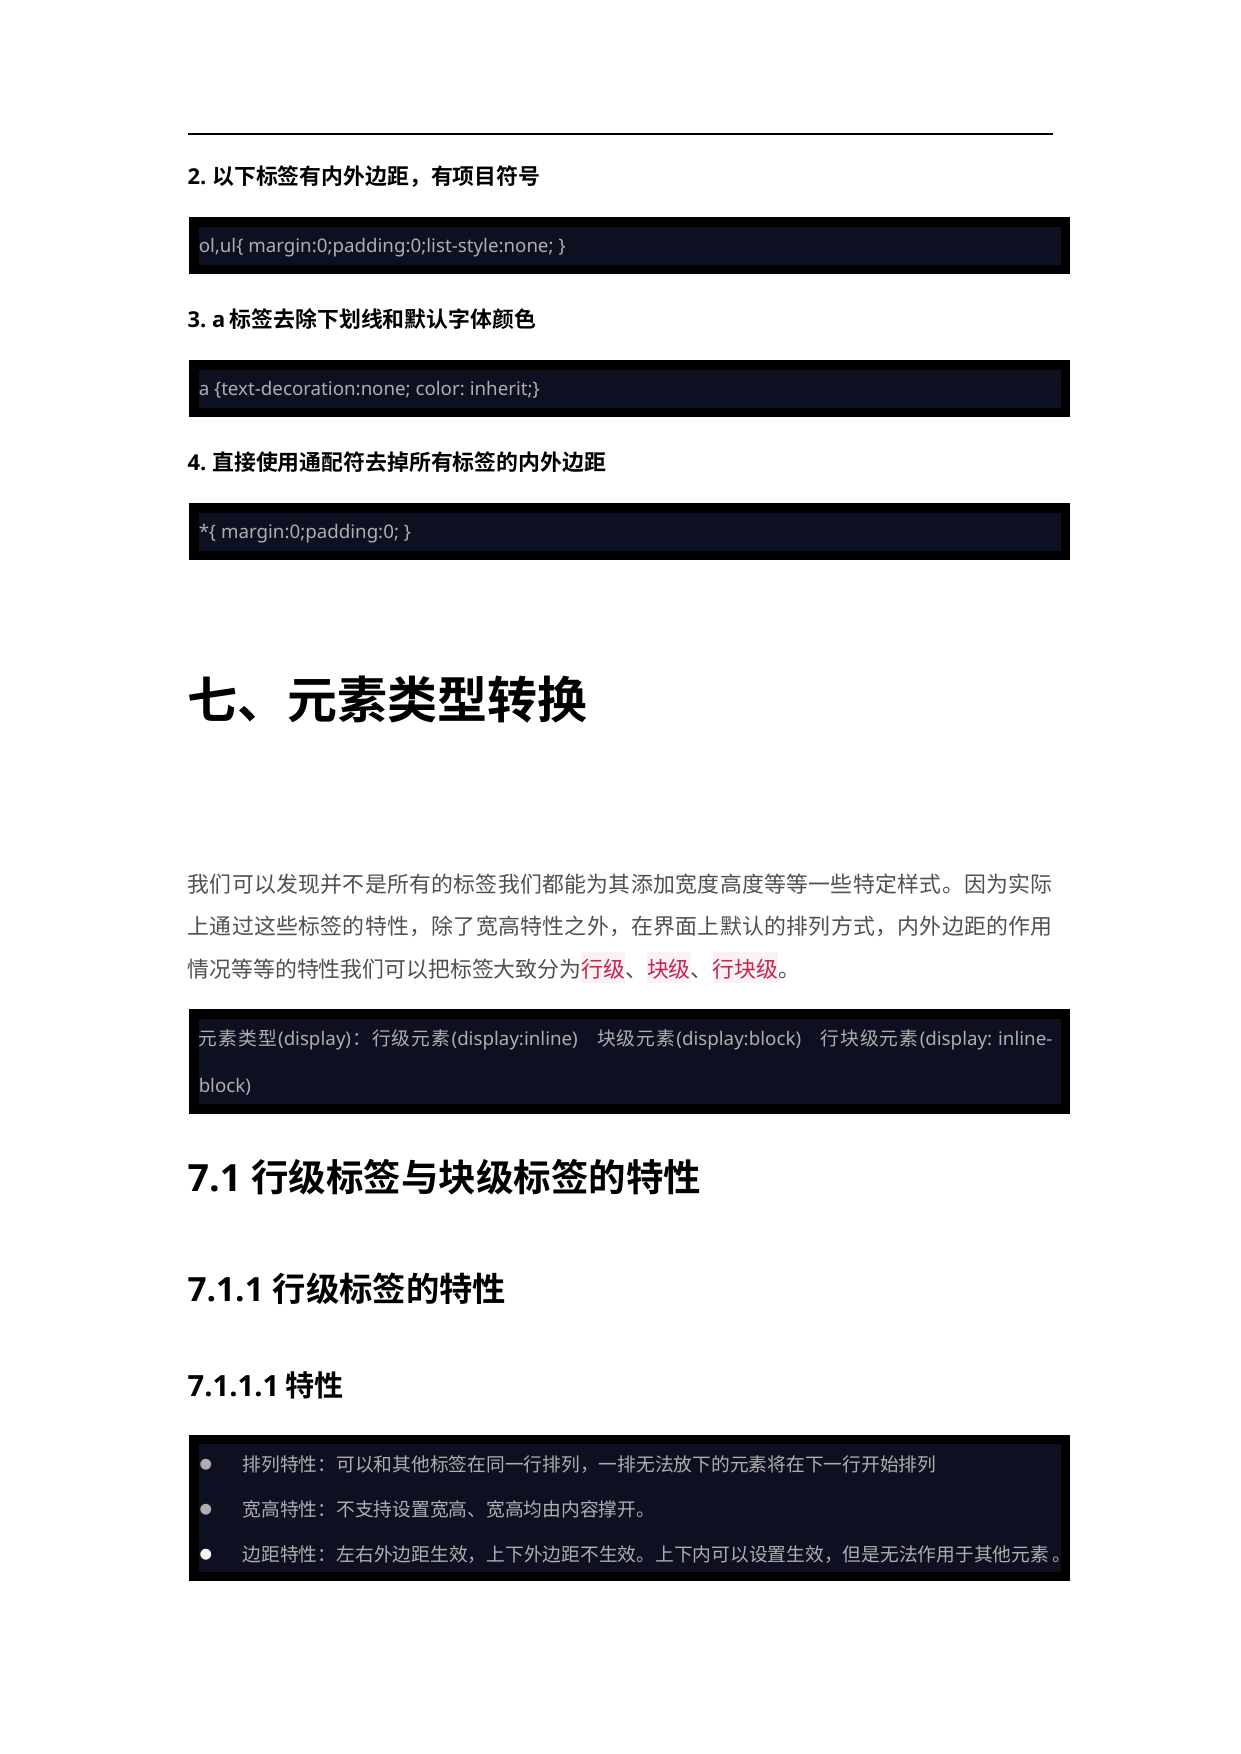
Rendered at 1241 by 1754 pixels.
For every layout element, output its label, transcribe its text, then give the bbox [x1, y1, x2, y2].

list 排列特性：可以和其他标签在同一行排列，一排无法放下的元素将在下一行开始排列 [199, 1444, 1061, 1479]
subtitle 7.1 行级标签与块级标签的特性 [187, 1141, 1053, 1209]
list 宽高特性：不支持设置宽高、宽高均由内容撑开。 [199, 1479, 1061, 1524]
text a {text-decoration:none; color: inherit;} [199, 370, 1061, 408]
text 元素类型(display)：行级元素(display:inline) 块级元素(display:block) 行块级元素(display: inline-block) [199, 1019, 1061, 1104]
text *{ margin:0;padding:0; } [199, 513, 1061, 551]
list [199, 1524, 1061, 1572]
subtitle 4. 直接使用通配符去掉所有标签的内外边距 [187, 444, 1053, 478]
text ol,ul{ margin:0;padding:0;list-style:none; } [199, 227, 1061, 265]
subtitle 3. a标签去除下划线和默认字体颜色 [187, 301, 1053, 335]
text 我们可以发现并不是所有的标签我们都能为其添加宽度高度等等一些特定样式。因为实际上通过这些标签的特性，除了宽高特性之外，在界面上默认的排列方式，内外边距的作用情况等等的特性我们可以把标签大致分为行级、块级、行块级。 [187, 866, 1053, 984]
subtitle 7.1.1.1特性 [187, 1350, 1053, 1418]
subtitle 2. 以下标签有内外边距，有项目符号 [187, 158, 1053, 192]
subtitle 7.1.1 行级标签的特性 [187, 1253, 1053, 1321]
subtitle 七、元素类型转换 [187, 645, 1053, 747]
